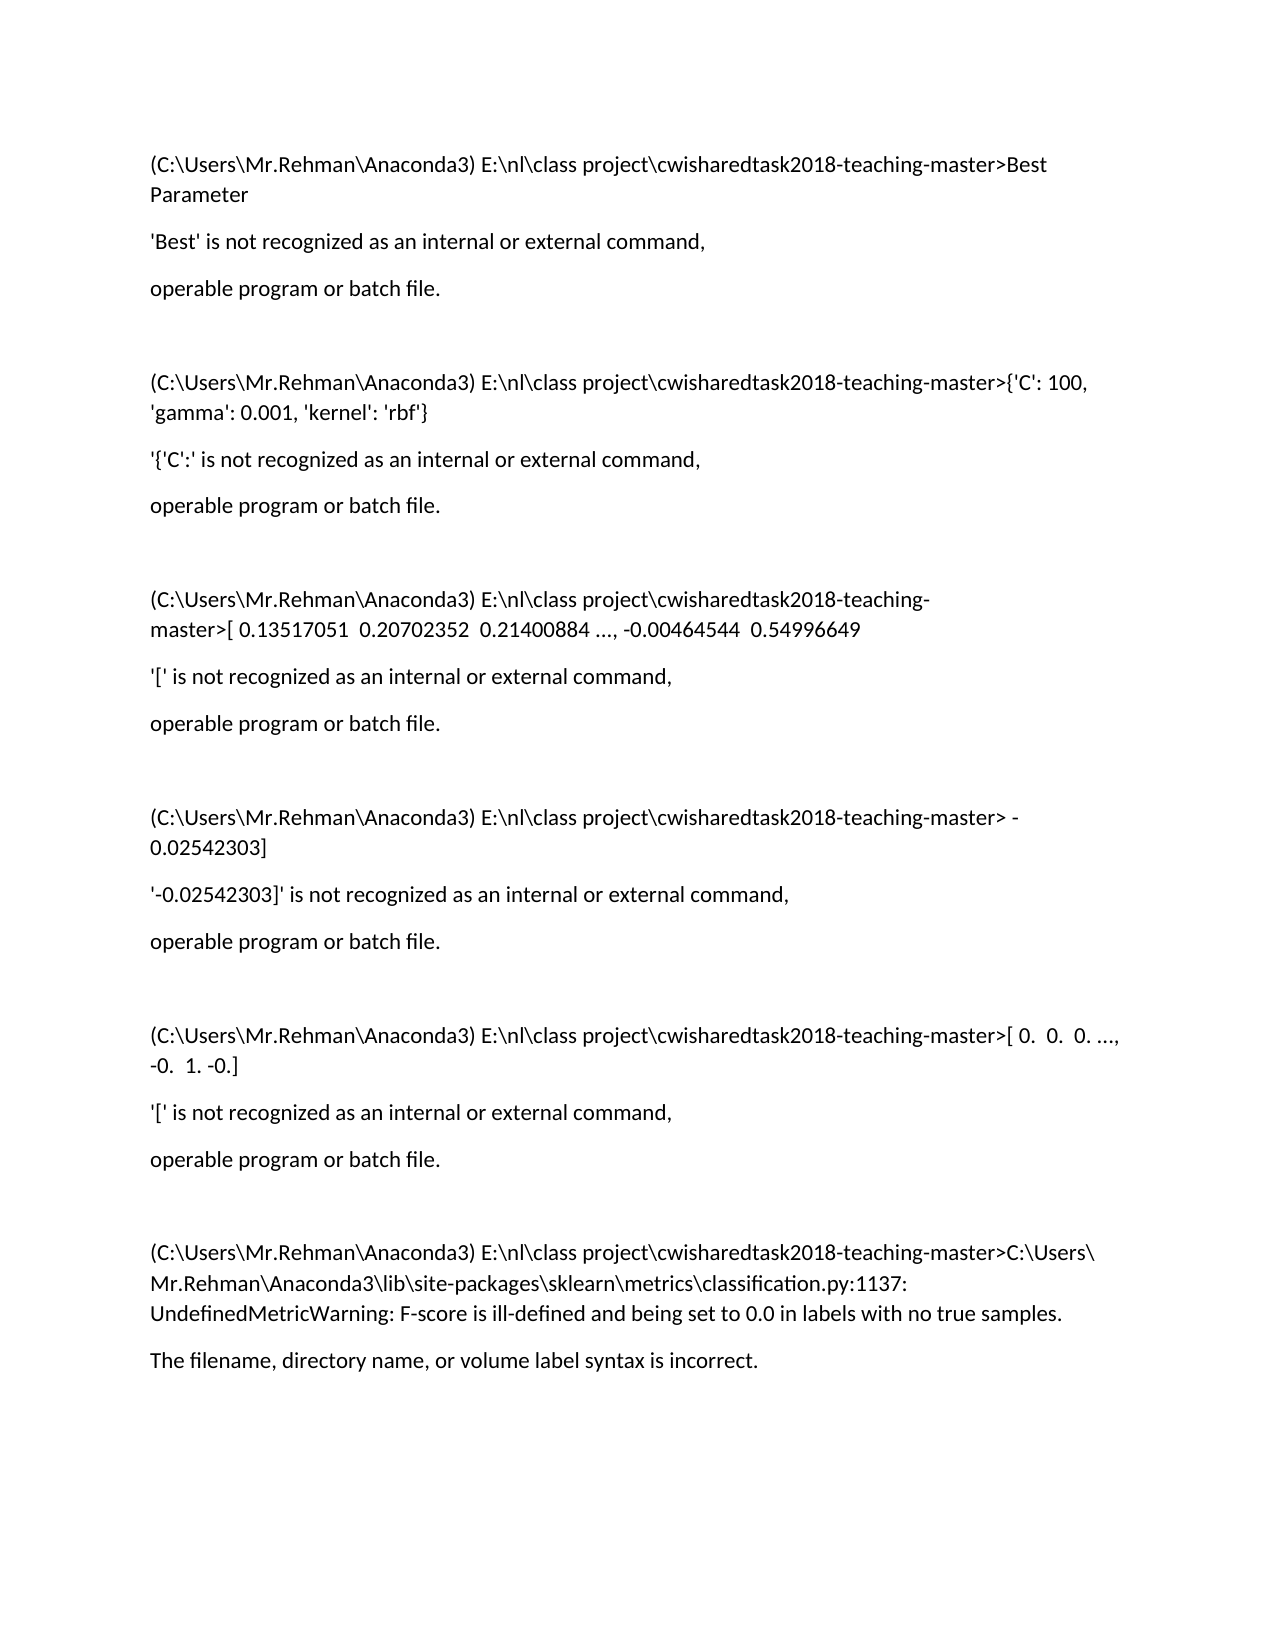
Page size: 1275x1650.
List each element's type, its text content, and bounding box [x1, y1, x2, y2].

text (C:\Users\Mr.Rehman\Anaconda3) E:\nl\class project\cwisharedtask2018-teaching-master>Best Parameter [150, 150, 1125, 208]
text operable program or batch file. [150, 274, 1125, 302]
text '-0.02542303]' is not recognized as an internal or external command, [150, 880, 1125, 908]
text operable program or batch file. [150, 709, 1125, 737]
text (C:\Users\Mr.Rehman\Anaconda3) E:\nl\class project\cwisharedtask2018-teaching-master>{'C': 100, 'gamma': 0.001, 'kernel': 'rbf'} [150, 368, 1125, 426]
text (C:\Users\Mr.Rehman\Anaconda3) E:\nl\class project\cwisharedtask2018-teaching-master>C:\Users\Mr.Rehman\Anaconda3\lib\site-packages\sklearn\metrics\classification.py:1137: UndefinedMetricWarning: F-score is ill-defined and being set to 0.0 in labels with no true samples. [150, 1238, 1125, 1327]
text '[' is not recognized as an internal or external command, [150, 662, 1125, 691]
text 'Best' is not recognized as an internal or external command, [150, 227, 1125, 255]
text (C:\Users\Mr.Rehman\Anaconda3) E:\nl\class project\cwisharedtask2018-teaching-master>[ 0.13517051 0.20702352 0.21400884 ..., -0.00464544 0.54996649 [150, 585, 1125, 644]
text operable program or batch file. [150, 492, 1125, 520]
text (C:\Users\Mr.Rehman\Anaconda3) E:\nl\class project\cwisharedtask2018-teaching-master>[ 0. 0. 0. ..., -0. 1. -0.] [150, 1021, 1125, 1079]
text The filename, directory name, or volume label syntax is incorrect. [150, 1346, 1125, 1374]
text operable program or batch file. [150, 1145, 1125, 1173]
text (C:\Users\Mr.Rehman\Anaconda3) E:\nl\class project\cwisharedtask2018-teaching-master> -0.02542303] [150, 803, 1125, 861]
text '[' is not recognized as an internal or external command, [150, 1098, 1125, 1126]
text operable program or batch file. [150, 927, 1125, 955]
text '{'C':' is not recognized as an internal or external command, [150, 445, 1125, 473]
